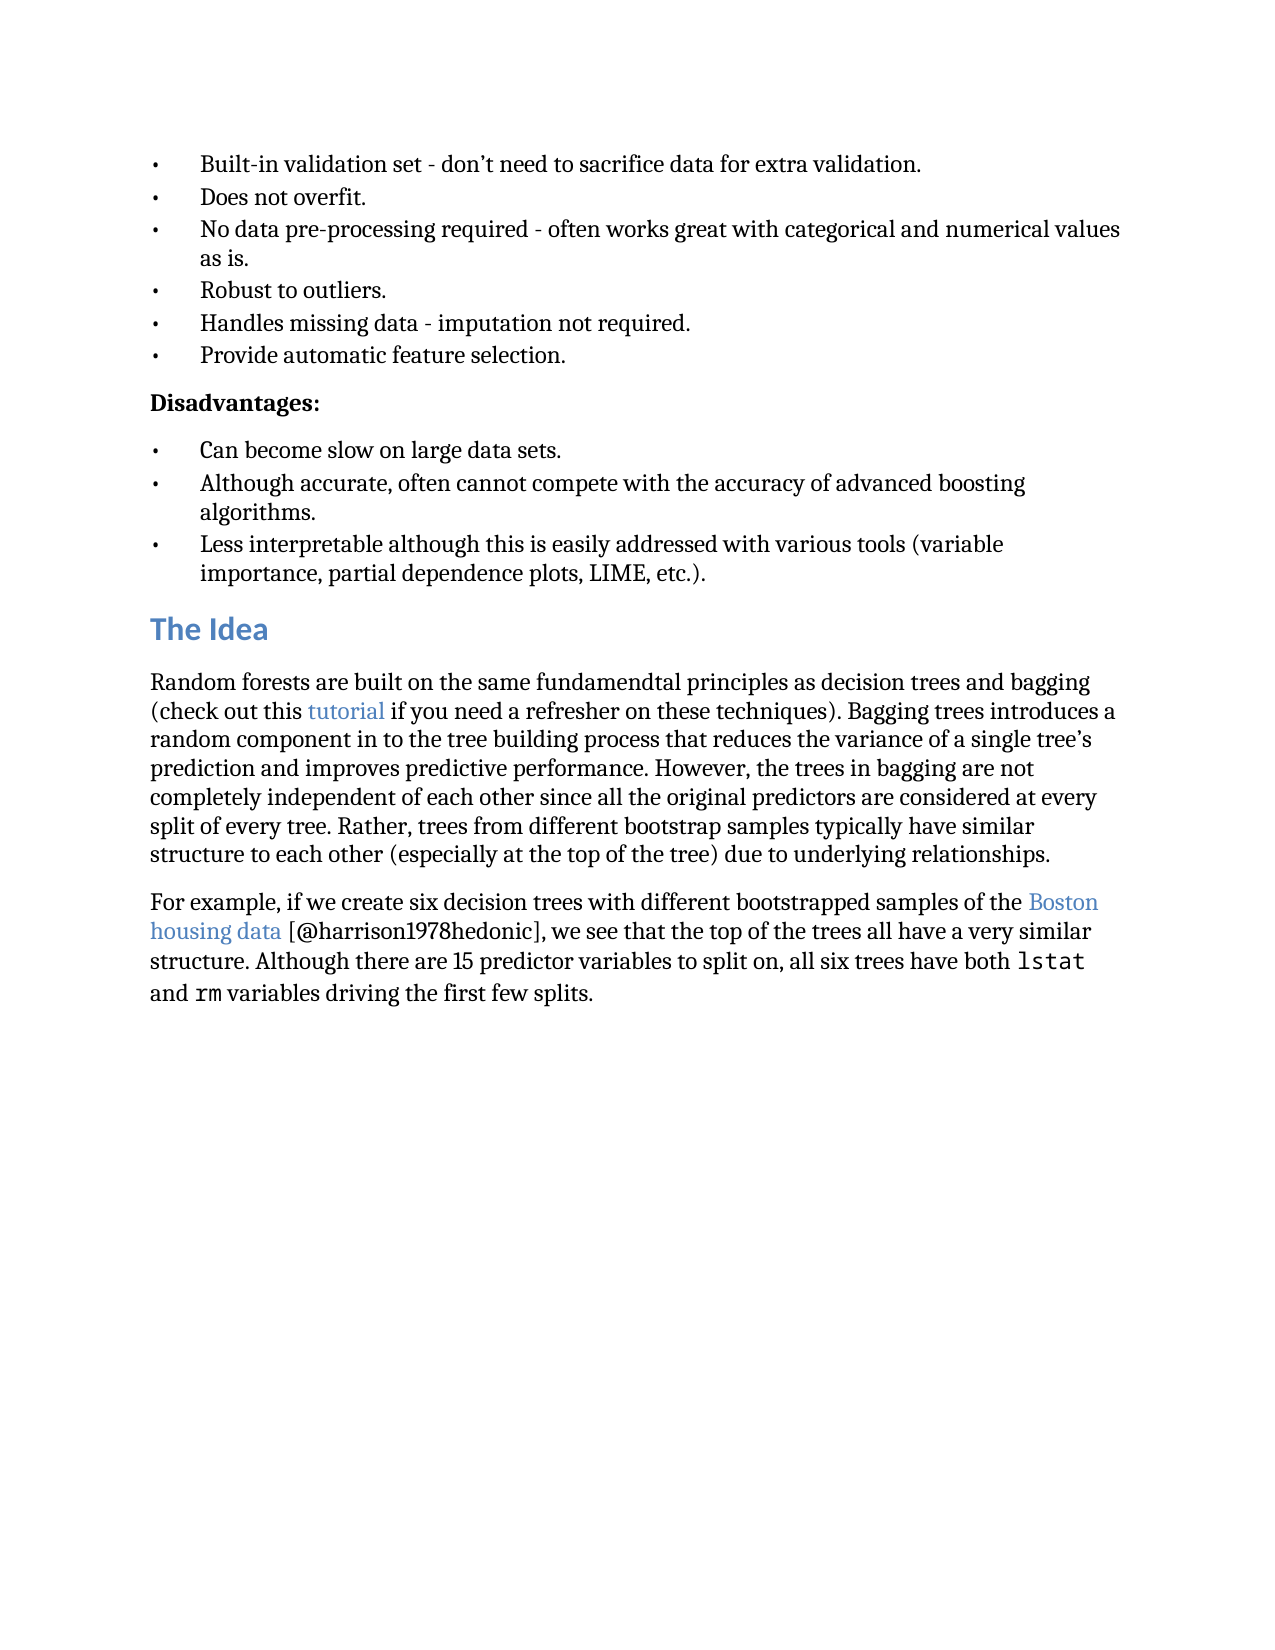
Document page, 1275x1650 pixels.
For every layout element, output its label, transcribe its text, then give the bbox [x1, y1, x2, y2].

list Can become slow on large data sets. [150, 436, 1125, 465]
subtitle The Idea [150, 608, 1125, 649]
list Built-in validation set - don’t need to sacrifice data for extra validation. [150, 150, 1125, 179]
text For example, if we create six decision trees with different bootstrapped samples of the Boston housing data [@harrison1978hedonic], we see that the top of the trees all have a very similar structure. Although there are 15 predictor variables to split on, all six trees have both lstat and rm variables driving the first few splits. [150, 888, 1125, 1008]
list Less interpretable although this is easily addressed with various tools (variable importance, partial dependence plots, LIME, etc.). [150, 530, 1125, 587]
list Robust to outliers. [150, 276, 1125, 305]
list Provide automatic feature selection. [150, 341, 1125, 370]
text Disadvantages: [150, 389, 1125, 417]
text Random forests are built on the same fundamendtal principles as decision trees and bagging (check out this tutorial if you need a refresher on these techniques). Bagging trees introduces a random component in to the tree building process that reduces the variance of a single tree’s prediction and improves predictive performance. However, the trees in bagging are not completely independent of each other since all the original predictors are considered at every split of every tree. Rather, trees from different bootstrap samples typically have similar structure to each other (especially at the top of the tree) due to underlying relationships. [150, 668, 1125, 869]
list Does not overfit. [150, 182, 1125, 211]
list Although accurate, often cannot compete with the accuracy of advanced boosting algorithms. [150, 469, 1125, 526]
list Handles missing data - imputation not required. [150, 309, 1125, 337]
list No data pre-processing required - often works great with categorical and numerical values as is. [150, 215, 1125, 272]
